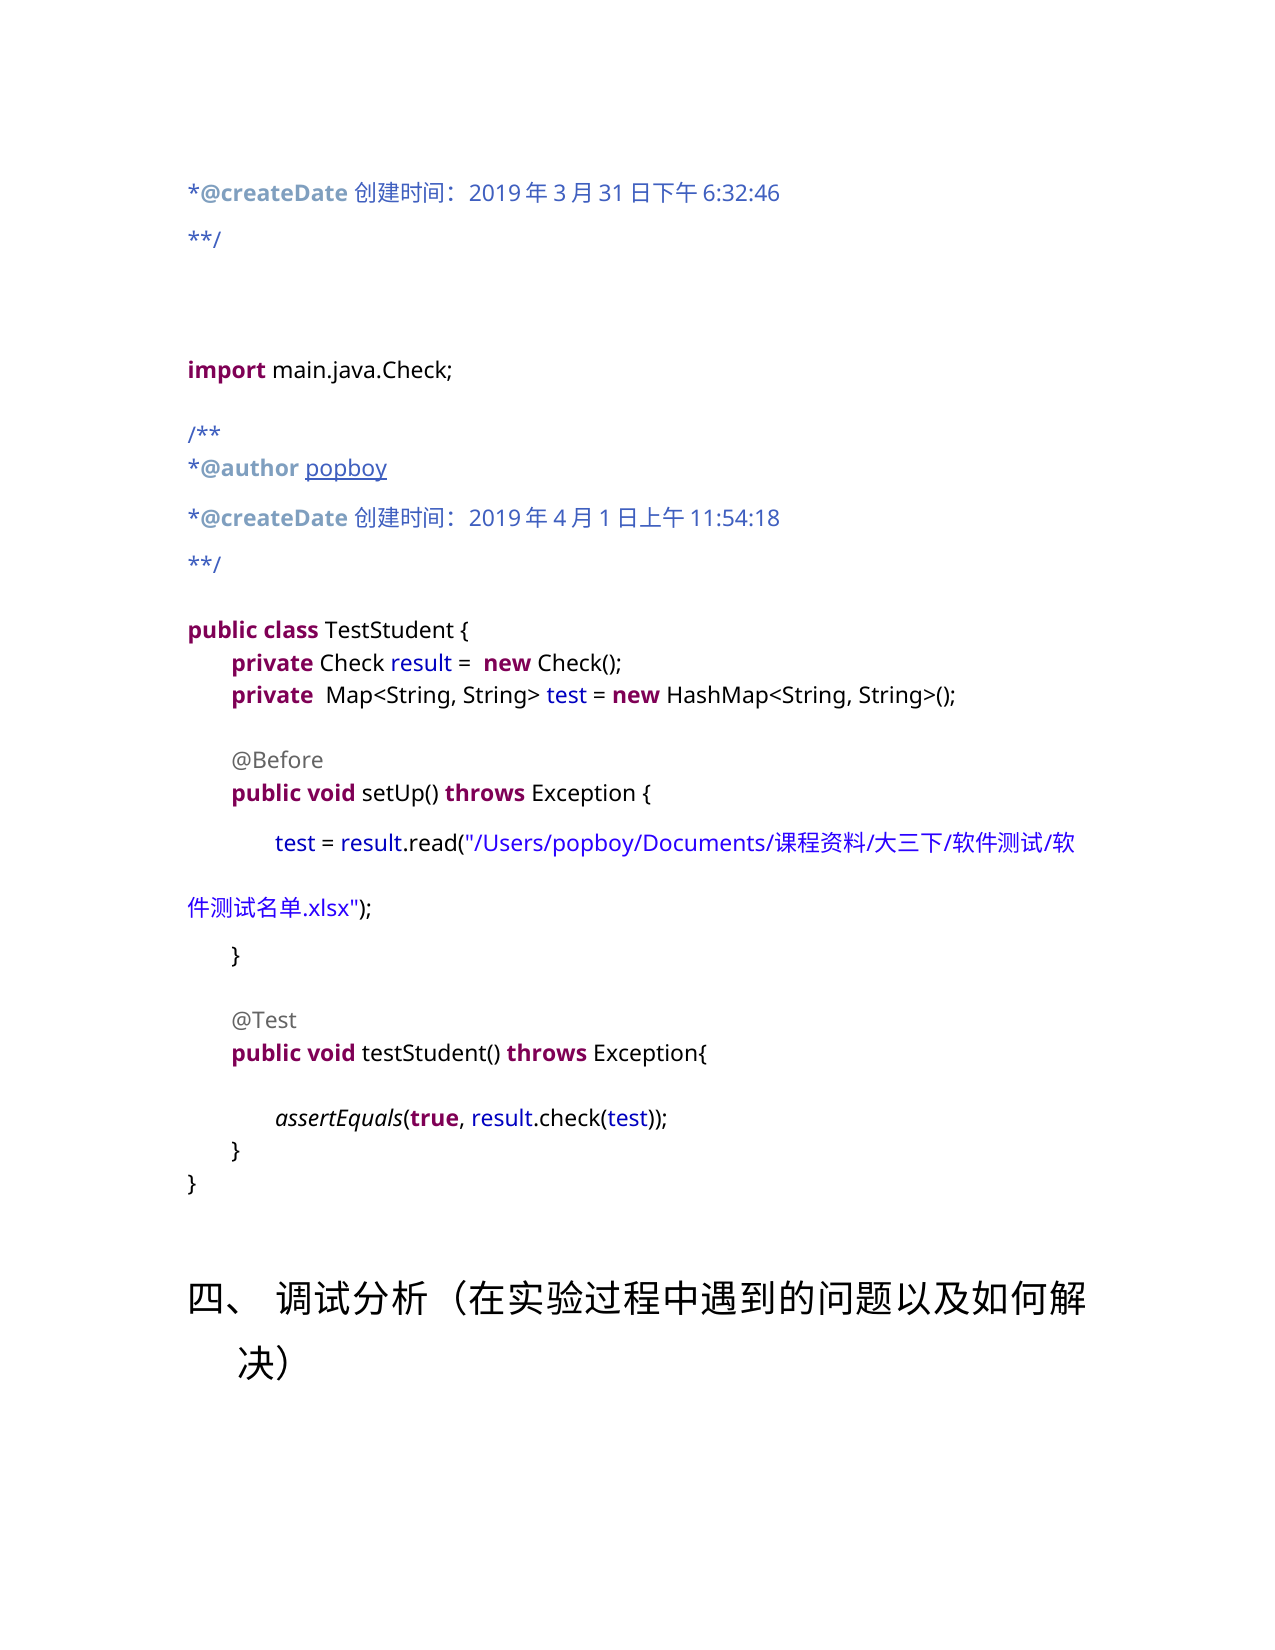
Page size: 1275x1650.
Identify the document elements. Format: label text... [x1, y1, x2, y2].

text @Test [187, 1004, 1087, 1036]
text } [187, 1166, 1087, 1199]
text private Check result = new Check(); [187, 646, 1087, 679]
list 调试分析（在实验过程中遇到的问题以及如何解决） [187, 1264, 1087, 1394]
text /** [187, 419, 1087, 451]
text @Before [187, 744, 1087, 776]
text *@createDate 创建时间：2019年4月1日上午11:54:18 [187, 484, 1087, 549]
text import main.java.Check; [187, 354, 1087, 386]
text } [187, 1134, 1087, 1166]
text public void setUp() throws Exception { [187, 776, 1087, 809]
text test = result.read("/Users/popboy/Documents/课程资料/大三下/软件测试/软件测试名单.xlsx"); [187, 809, 1087, 939]
text *@createDate 创建时间：2019年3月31日下午6:32:46 [187, 159, 1087, 224]
text assertEquals(true, result.check(test)); [187, 1101, 1087, 1134]
text } [187, 939, 1087, 971]
text public class TestStudent { [187, 614, 1087, 646]
text *@author popboy [187, 451, 1087, 484]
text public void testStudent() throws Exception{ [187, 1036, 1087, 1069]
text **/ [187, 224, 1087, 256]
text private Map<String, String> test = new HashMap<String, String>(); [187, 679, 1087, 711]
text **/ [187, 549, 1087, 581]
